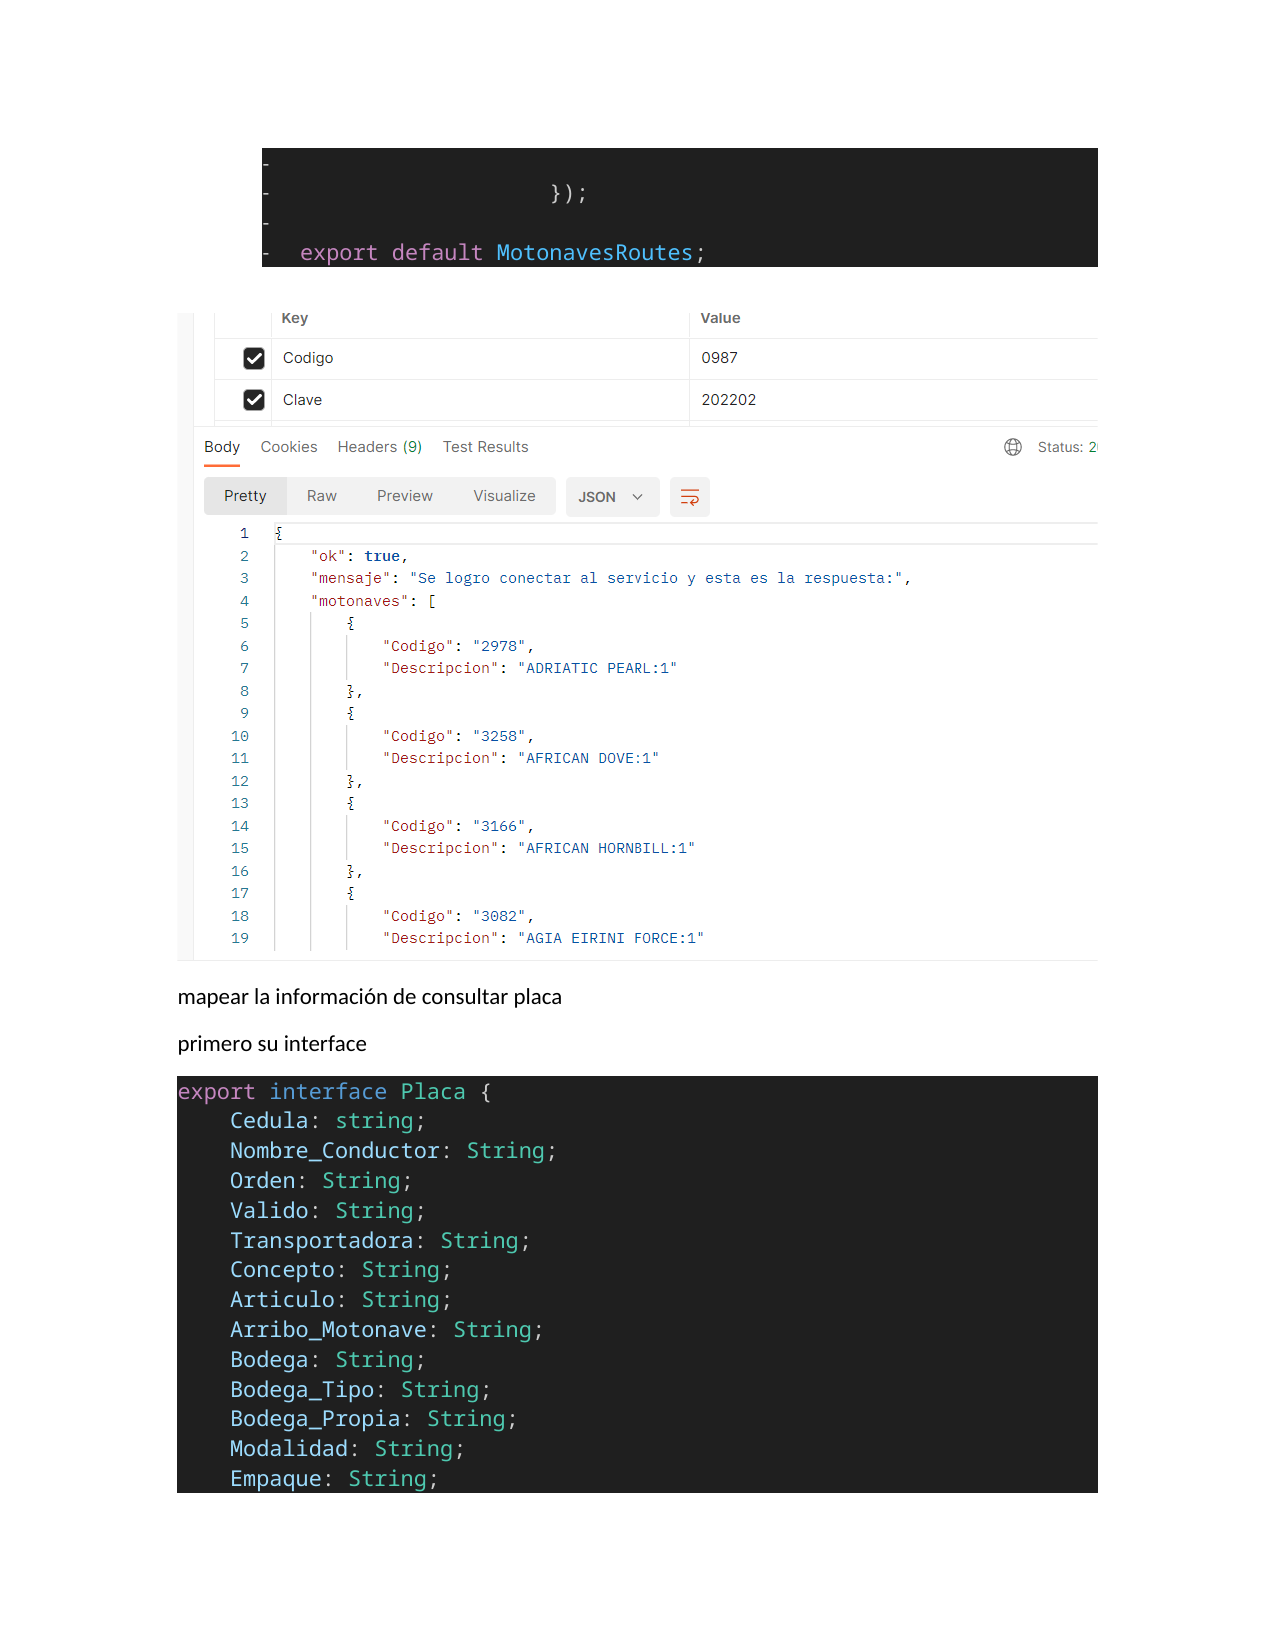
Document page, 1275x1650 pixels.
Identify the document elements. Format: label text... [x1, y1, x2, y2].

list export default MotonavesRoutes; [262, 237, 1098, 267]
text export interface Placa { [177, 1076, 1098, 1105]
text Concepto: String; [177, 1254, 1098, 1284]
text Nombre_Conductor: String; [177, 1135, 1098, 1165]
text Articulo: String; [177, 1284, 1098, 1314]
text Transportadora: String; [177, 1224, 1098, 1254]
text Bodega: String; [177, 1344, 1098, 1373]
text Modalidad: String; [177, 1433, 1098, 1463]
picture [177, 313, 1098, 963]
text Valido: String; [177, 1195, 1098, 1224]
text primero su interface [177, 1029, 1098, 1057]
text Bodega_Propia: String; [177, 1403, 1098, 1433]
text Empaque: String; [177, 1463, 1098, 1493]
text Orden: String; [177, 1165, 1098, 1195]
text mapear la información de consultar placa [177, 982, 1098, 1010]
list }); [262, 177, 1098, 207]
text Bodega_Tipo: String; [177, 1373, 1098, 1403]
text Arribo_Motonave: String; [177, 1314, 1098, 1344]
text Cedula: string; [177, 1105, 1098, 1135]
